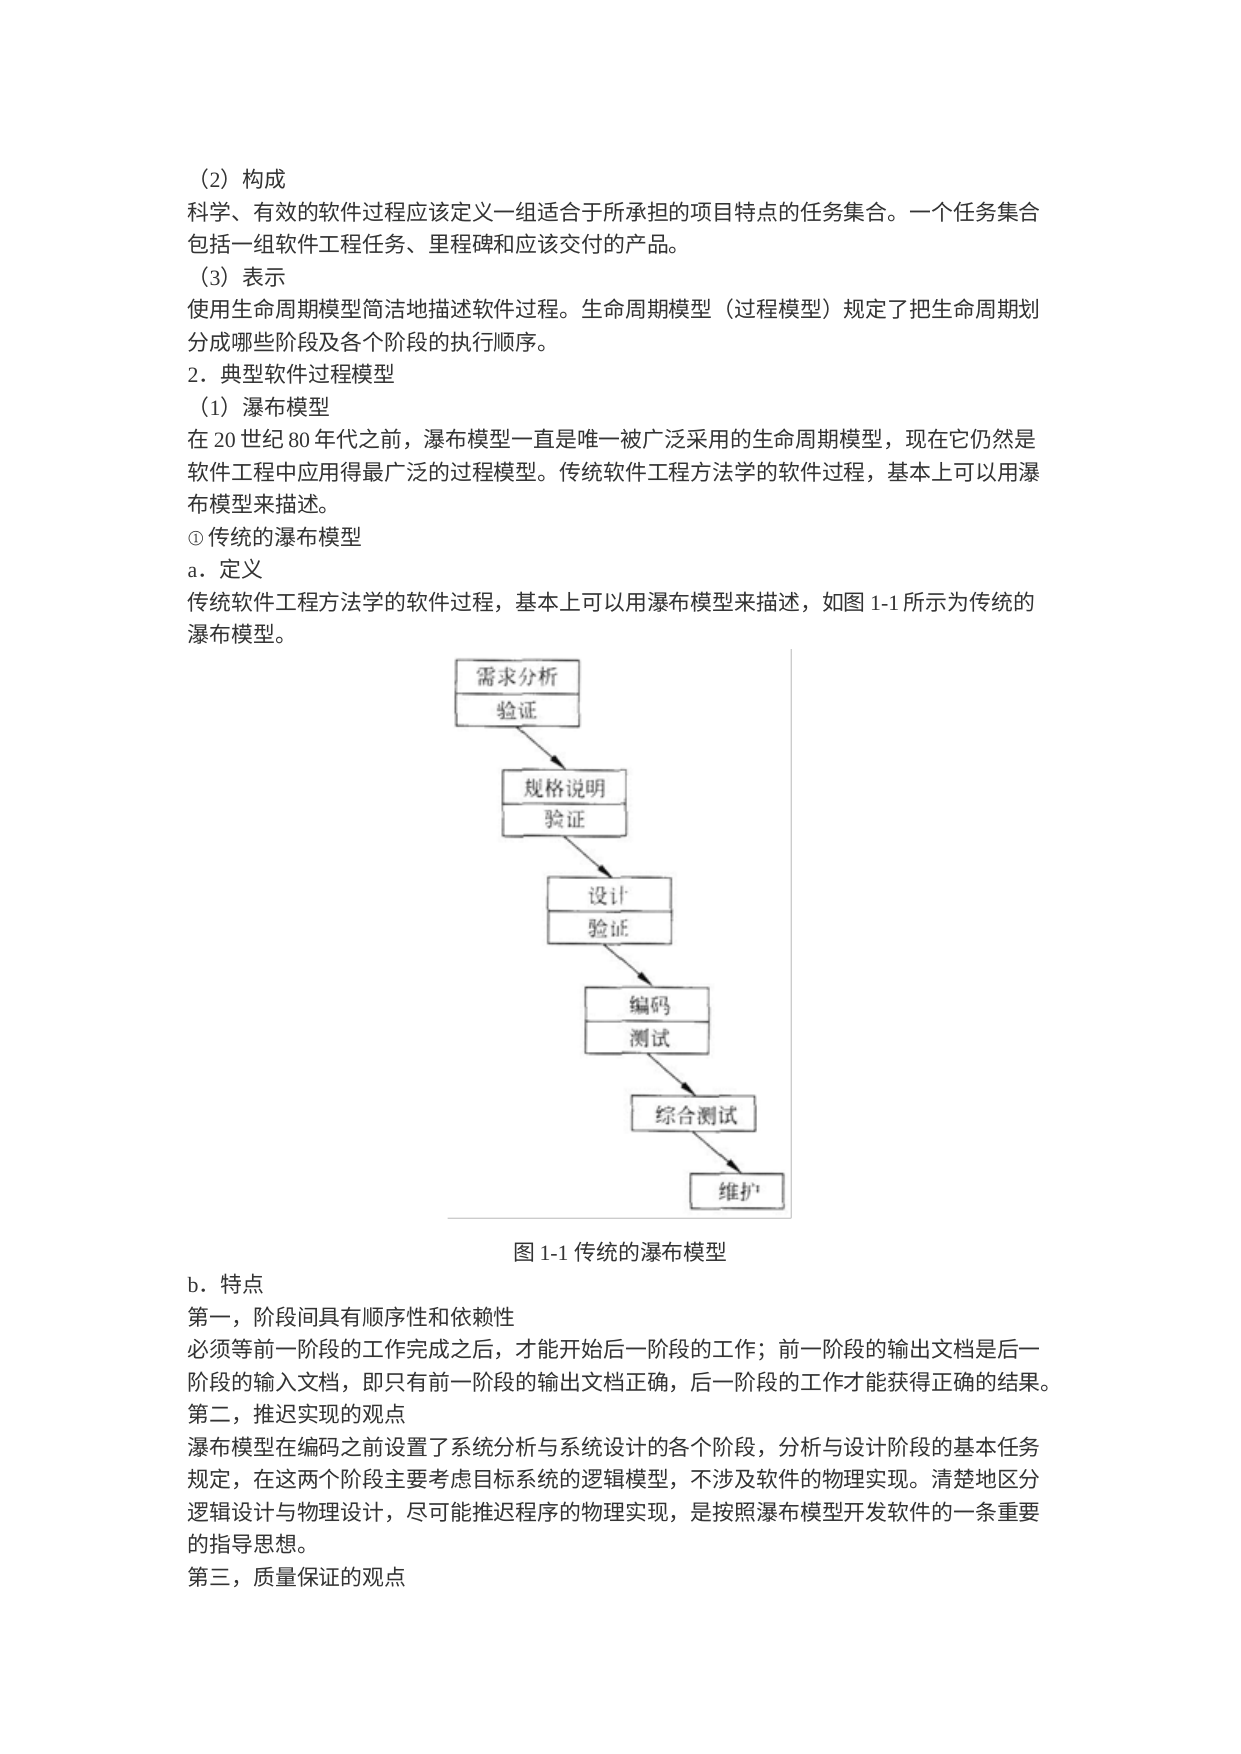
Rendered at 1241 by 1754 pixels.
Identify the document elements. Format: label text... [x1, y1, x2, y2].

text 第三，质量保证的观点 [187, 1559, 1053, 1592]
text 2．典型软件过程模型 [187, 357, 1053, 389]
text （3）表示 [187, 259, 1053, 292]
text （2）构成 [187, 162, 1053, 194]
text 传统软件工程方法学的软件过程，基本上可以用瀑布模型来描述，如图1-1所示为传统的瀑布模型。 [187, 584, 1053, 649]
picture [447, 649, 793, 1220]
text b．特点 [187, 1267, 1053, 1299]
text 在20世纪80年代之前，瀑布模型一直是唯一被广泛采用的生命周期模型，现在它仍然是软件工程中应用得最广泛的过程模型。传统软件工程方法学的软件过程，基本上可以用瀑布模型来描述。 [187, 422, 1053, 519]
text a．定义 [187, 552, 1053, 584]
text 瀑布模型在编码之前设置了系统分析与系统设计的各个阶段，分析与设计阶段的基本任务规定，在这两个阶段主要考虑目标系统的逻辑模型，不涉及软件的物理实现。清楚地区分逻辑设计与物理设计，尽可能推迟程序的物理实现，是按照瀑布模型开发软件的一条重要的指导思想。 [187, 1429, 1053, 1559]
text （1）瀑布模型 [187, 389, 1053, 422]
text 必须等前一阶段的工作完成之后，才能开始后一阶段的工作；前一阶段的输出文档是后一阶段的输入文档，即只有前一阶段的输出文档正确，后一阶段的工作才能获得正确的结果。 [187, 1332, 1053, 1397]
text ①传统的瀑布模型 [187, 519, 1053, 552]
text 第二，推迟实现的观点 [187, 1397, 1053, 1429]
text 科学、有效的软件过程应该定义一组适合于所承担的项目特点的任务集合。一个任务集合包括一组软件工程任务、里程碑和应该交付的产品。 [187, 194, 1053, 259]
text 图1-1 传统的瀑布模型 [187, 1234, 1053, 1267]
text 使用生命周期模型简洁地描述软件过程。生命周期模型（过程模型）规定了把生命周期划分成哪些阶段及各个阶段的执行顺序。 [187, 292, 1053, 357]
text 第一，阶段间具有顺序性和依赖性 [187, 1299, 1053, 1332]
